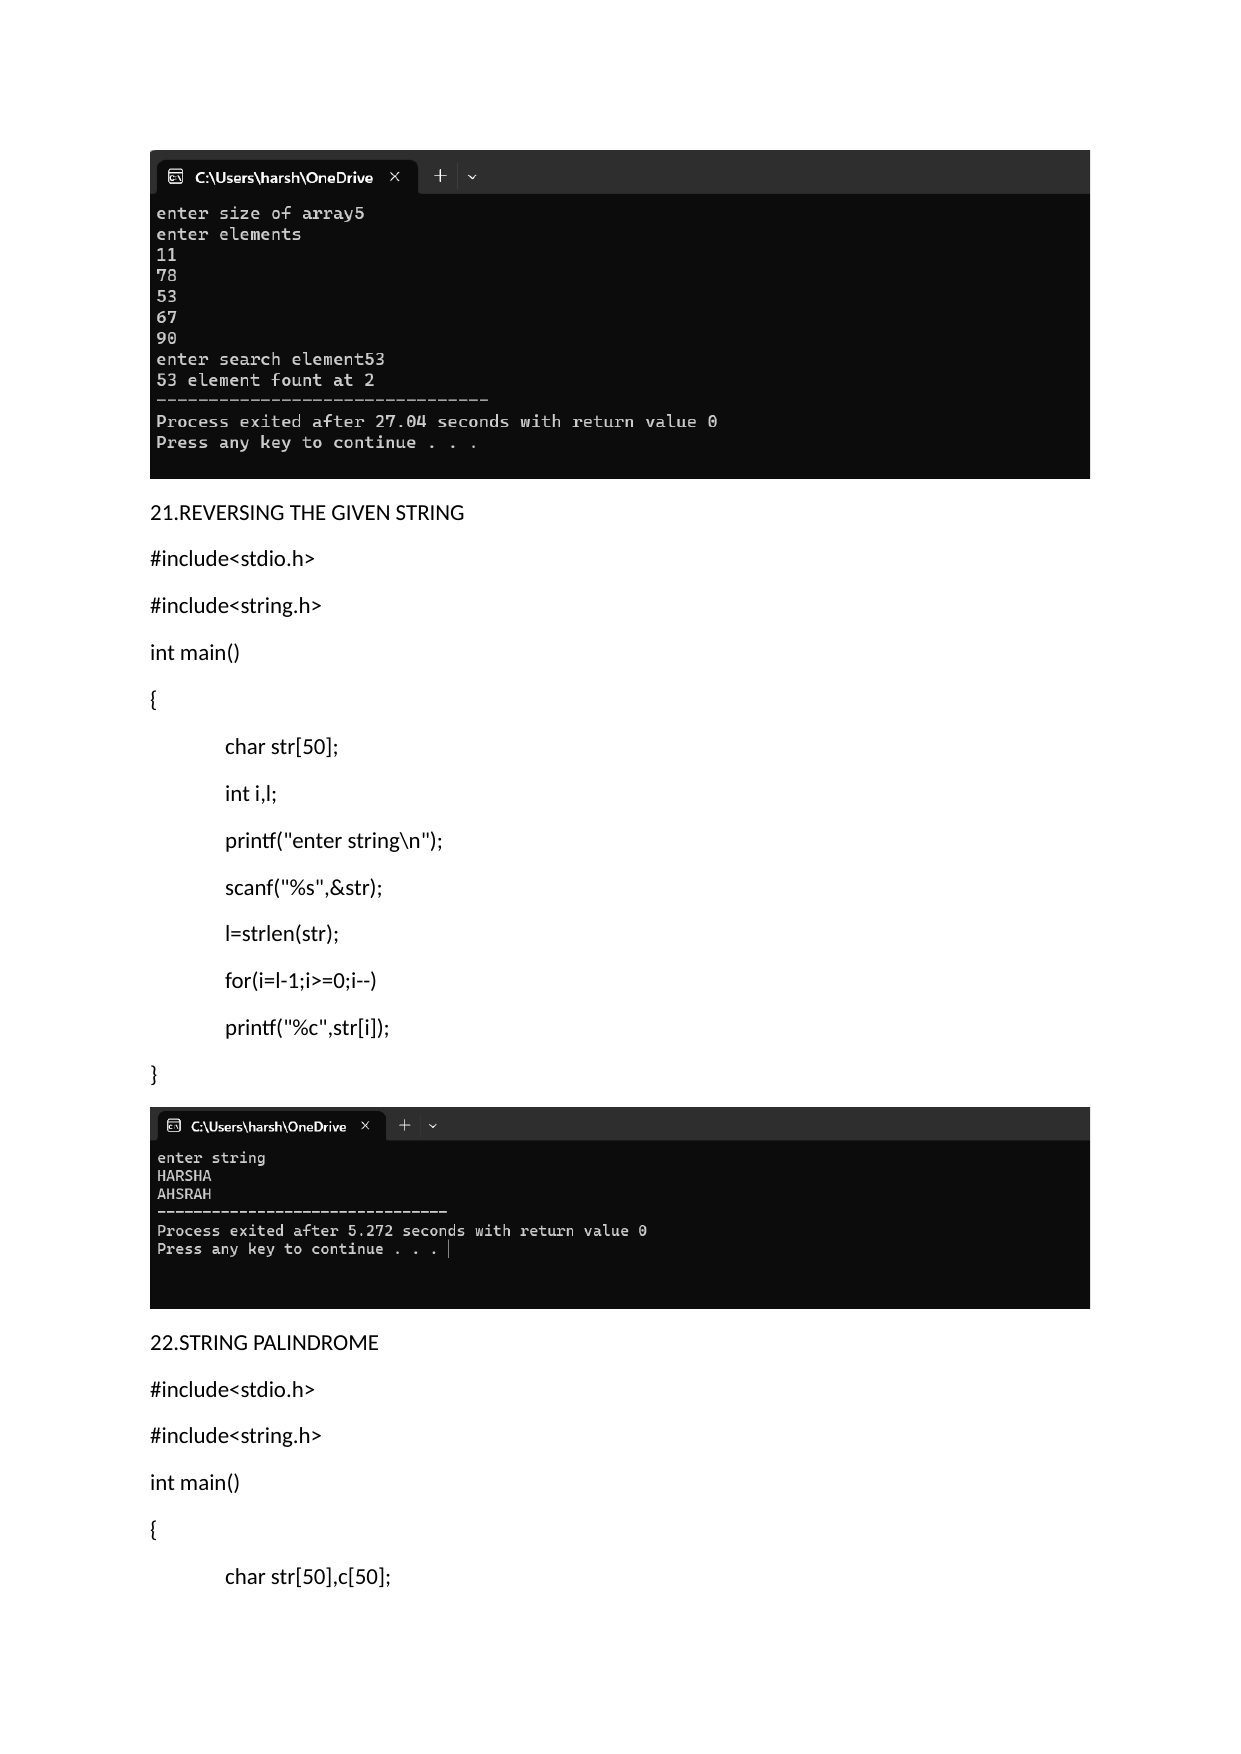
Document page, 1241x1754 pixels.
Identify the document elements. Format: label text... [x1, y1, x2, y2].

text char str[50],c[50]; [150, 1562, 1090, 1590]
text scanf("%s",&str); [150, 873, 1090, 901]
text #include<string.h> [150, 1422, 1090, 1450]
text #include<string.h> [150, 591, 1090, 619]
text char str[50]; [150, 732, 1090, 760]
text 21.REVERSING THE GIVEN STRING [150, 498, 1090, 526]
picture [150, 1107, 1091, 1309]
text printf("%c",str[i]); [150, 1013, 1090, 1041]
text int i,l; [150, 779, 1090, 807]
text } [150, 1060, 1090, 1088]
text int main() [150, 1468, 1090, 1497]
text #include<stdio.h> [150, 1375, 1090, 1403]
text printf("enter string\n"); [150, 826, 1090, 854]
picture [150, 150, 1091, 479]
text #include<stdio.h> [150, 544, 1090, 573]
text int main() [150, 638, 1090, 666]
text 22.STRING PALINDROME [150, 1328, 1090, 1356]
text l=strlen(str); [150, 919, 1090, 948]
text for(i=l-1;i>=0;i--) [150, 966, 1090, 994]
text { [150, 1515, 1090, 1543]
text { [150, 685, 1090, 713]
